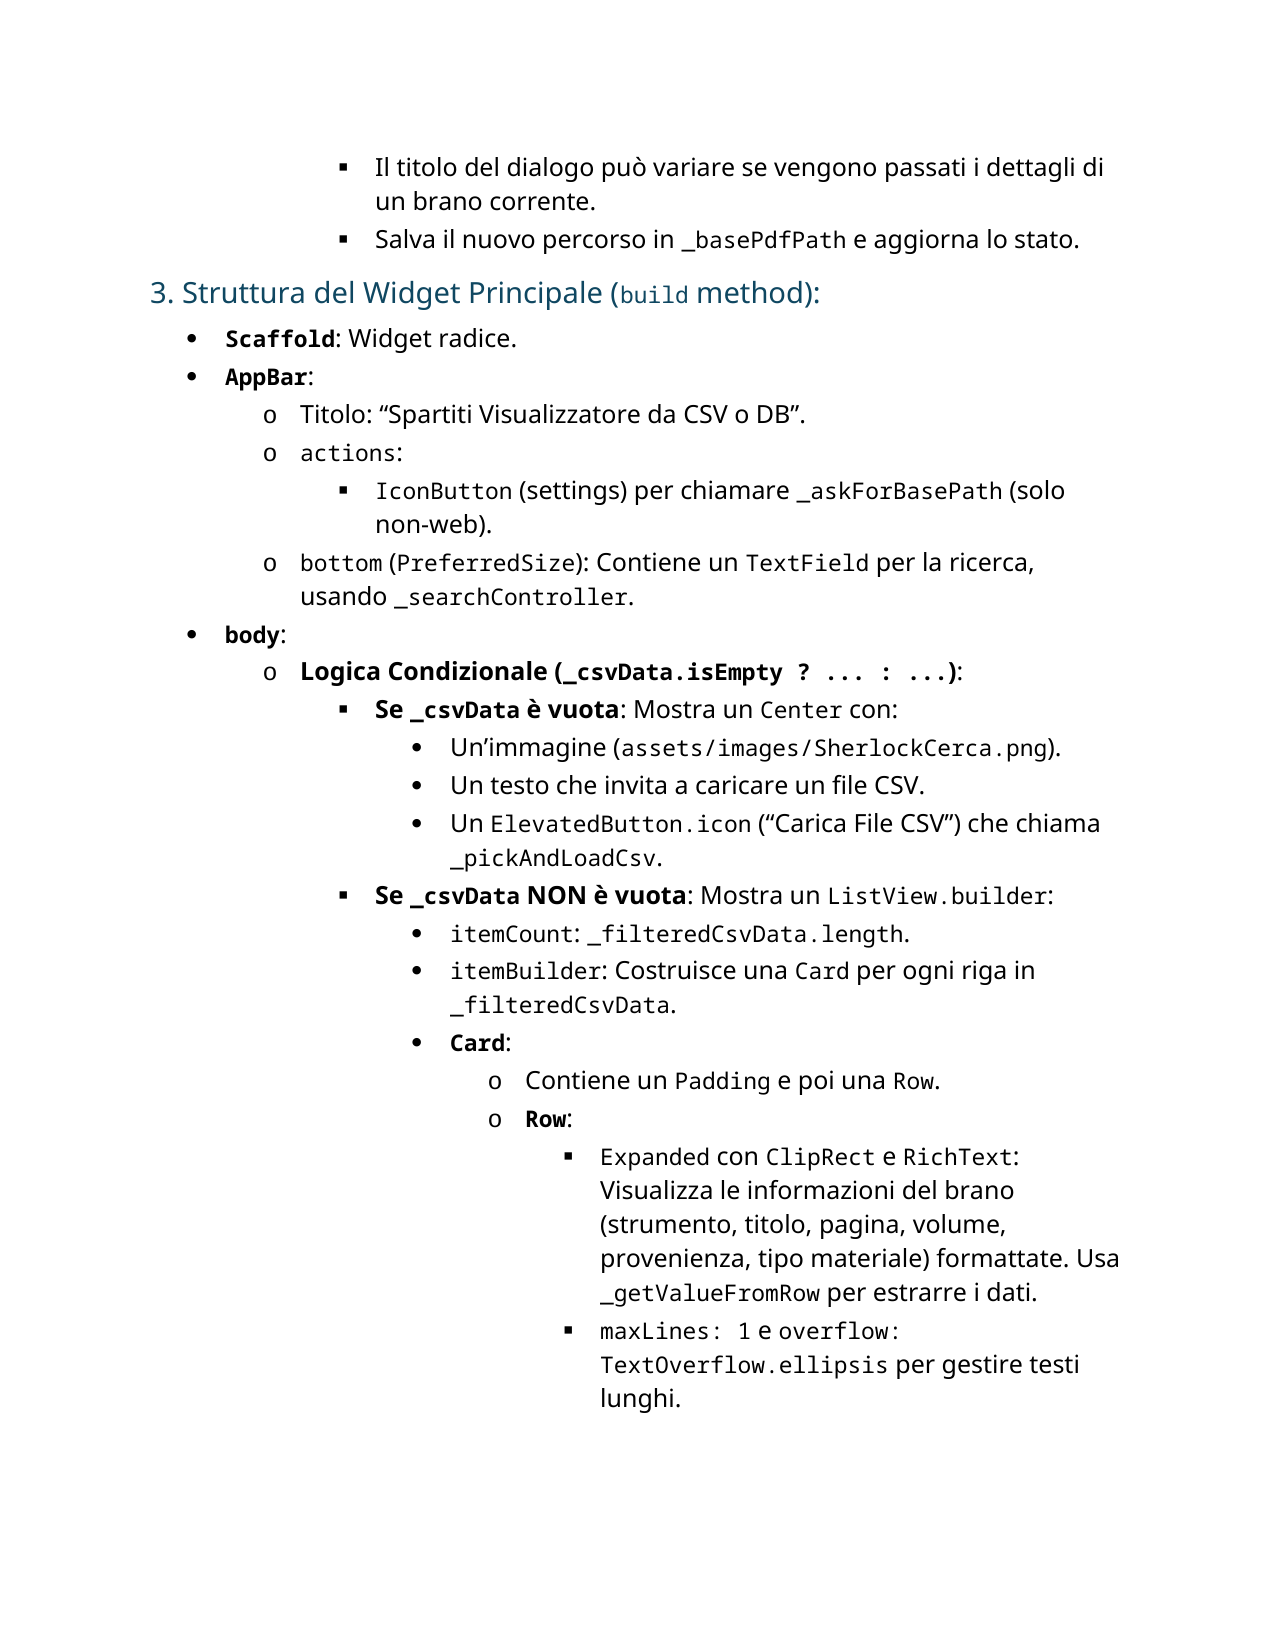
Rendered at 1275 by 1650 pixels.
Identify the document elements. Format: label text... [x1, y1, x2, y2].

list actions: [262, 434, 1125, 468]
list maxLines: 1 e overflow: TextOverflow.ellipsis per gestire testi lunghi. [562, 1313, 1125, 1415]
list bottom (PreferredSize): Contiene un TextField per la ricerca, usando _searchController. [262, 544, 1125, 612]
list body: [187, 616, 1125, 650]
list Un ElevatedButton.icon (“Carica File CSV”) che chiama _pickAndLoadCsv. [412, 806, 1125, 874]
list Expanded con ClipRect e RichText: Visualizza le informazioni del brano (strumento, titolo, pagina, volume, provenienza, tipo materiale) formattate. Usa _getValueFromRow per estrarre i dati. [562, 1139, 1125, 1309]
list IconButton (settings) per chiamare _askForBasePath (solo non-web). [337, 472, 1125, 540]
list Se _csvData è vuota: Mostra un Center con: [337, 692, 1125, 726]
list Row: [487, 1101, 1125, 1135]
list Se _csvData NON è vuota: Mostra un ListView.builder: [337, 877, 1125, 911]
list itemBuilder: Costruisce una Card per ogni riga in _filteredCsvData. [412, 953, 1125, 1021]
subtitle 3. Struttura del Widget Principale (build method): [150, 273, 1125, 312]
list Salva il nuovo percorso in _basePdfPath e aggiorna lo stato. [337, 222, 1125, 256]
list Contiene un Padding e poi una Row. [487, 1063, 1125, 1097]
list Un’immagine (assets/images/SherlockCerca.png). [412, 730, 1125, 764]
list Card: [412, 1025, 1125, 1059]
list Logica Condizionale (_csvData.isEmpty ? ... : ...): [262, 654, 1125, 688]
list Scaffold: Widget radice. [187, 321, 1125, 355]
list Titolo: “Spartiti Visualizzatore da CSV o DB”. [262, 396, 1125, 431]
list Il titolo del dialogo può variare se vengono passati i dettagli di un brano corrente. [337, 150, 1125, 218]
list Un testo che invita a caricare un file CSV. [412, 768, 1125, 802]
list itemCount: _filteredCsvData.length. [412, 915, 1125, 949]
list AppBar: [187, 358, 1125, 392]
